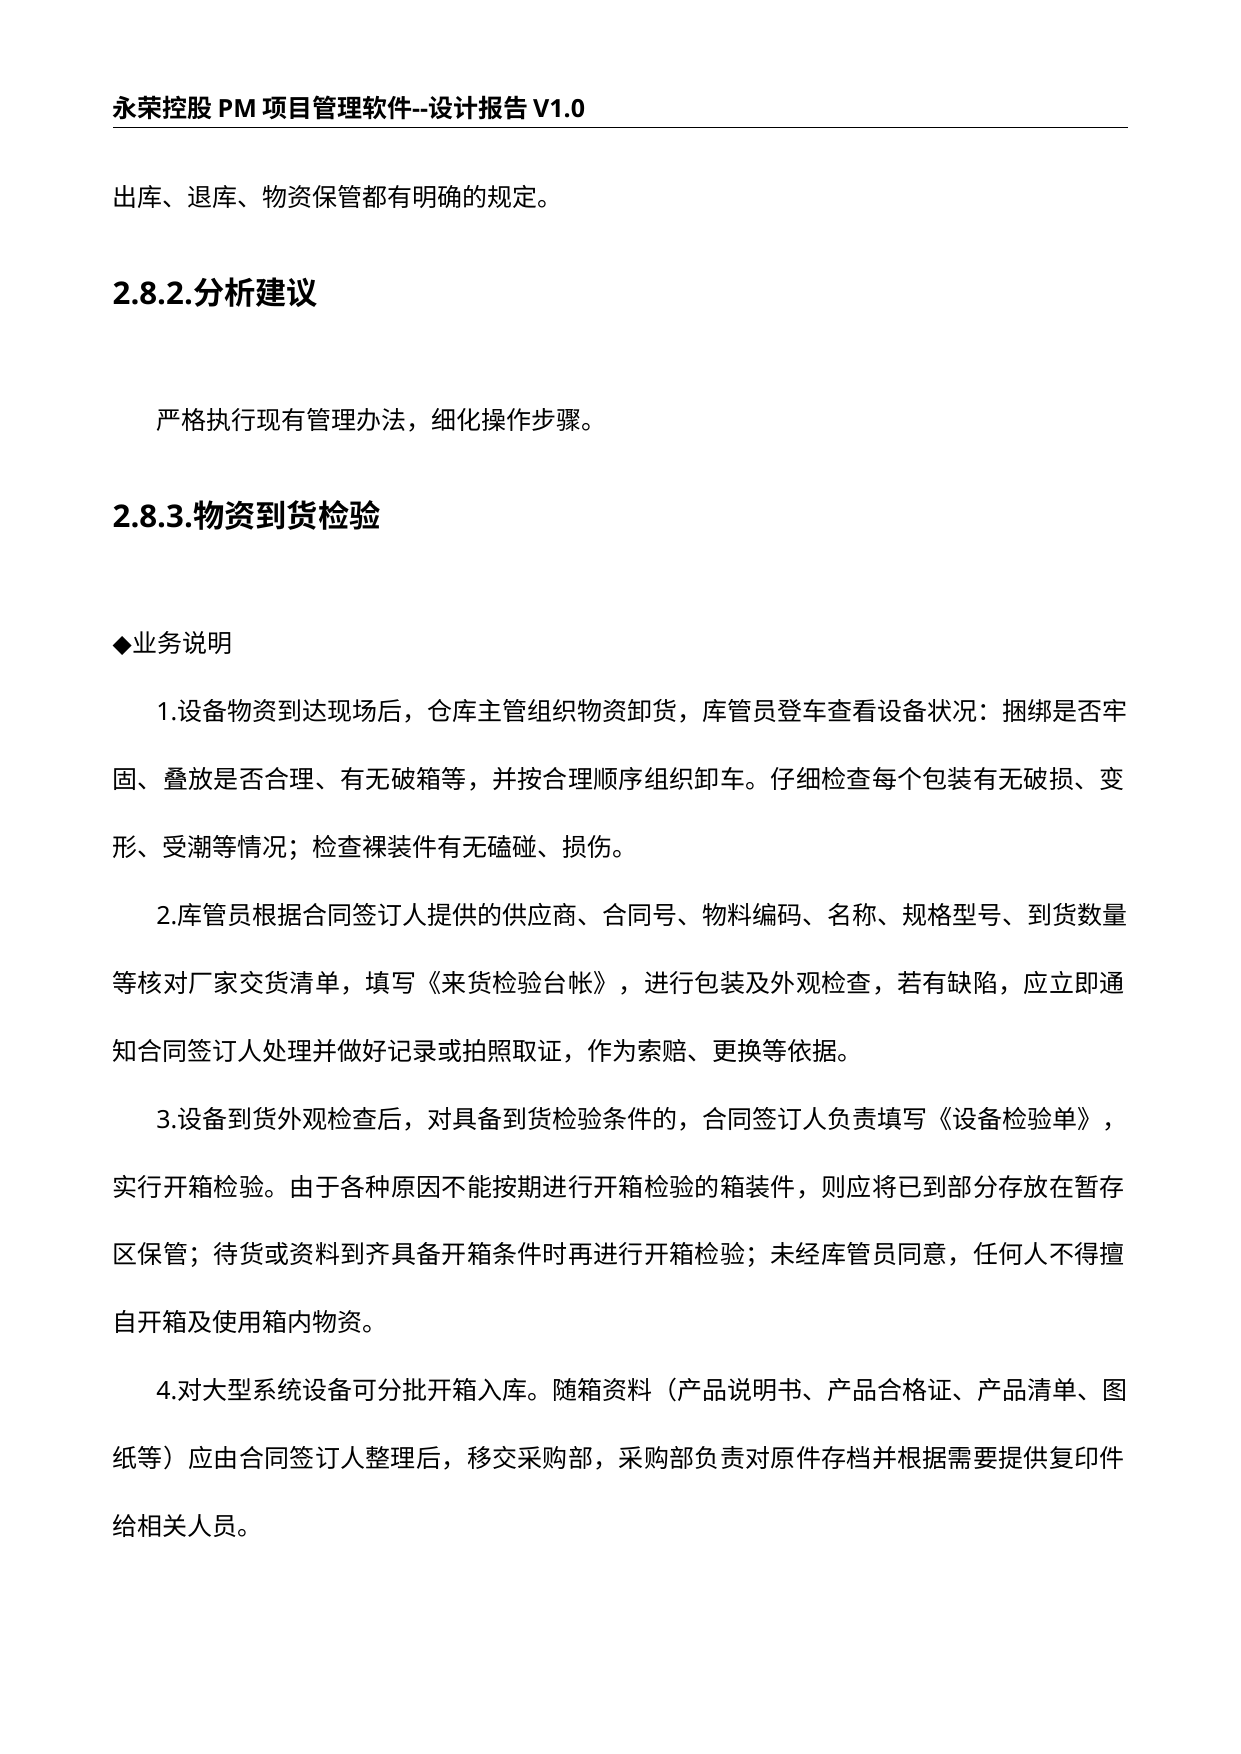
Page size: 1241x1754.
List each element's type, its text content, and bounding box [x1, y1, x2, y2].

text ◆业务说明 [112, 608, 1128, 676]
text 4.对大型系统设备可分批开箱入库。随箱资料（产品说明书、产品合格证、产品清单、图纸等）应由合同签订人整理后，移交采购部，采购部负责对原件存档并根据需要提供复印件给相关人员。 [112, 1355, 1128, 1559]
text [112, 162, 1128, 229]
text 2.库管员根据合同签订人提供的供应商、合同号、物料编码、名称、规格型号、到货数量等核对厂家交货清单，填写《来货检验台帐》，进行包装及外观检查，若有缺陷，应立即通知合同签订人处理并做好记录或拍照取证，作为索赔、更换等依据。 [112, 879, 1128, 1083]
text 严格执行现有管理办法，细化操作步骤。 [112, 385, 1128, 453]
subtitle 2.8.3.物资到货检验 [112, 480, 1128, 548]
subtitle 2.8.2.分析建议 [112, 257, 1128, 324]
text 3.设备到货外观检查后，对具备到货检验条件的，合同签订人负责填写《设备检验单》，实行开箱检验。由于各种原因不能按期进行开箱检验的箱装件，则应将已到部分存放在暂存区保管；待货或资料到齐具备开箱条件时再进行开箱检验；未经库管员同意，任何人不得擅自开箱及使用箱内物资。 [112, 1083, 1128, 1355]
text 1.设备物资到达现场后，仓库主管组织物资卸货，库管员登车查看设备状况：捆绑是否牢固、叠放是否合理、有无破箱等，并按合理顺序组织卸车。仔细检查每个包装有无破损、变形、受潮等情况；检查裸装件有无磕碰、损伤。 [112, 676, 1128, 879]
